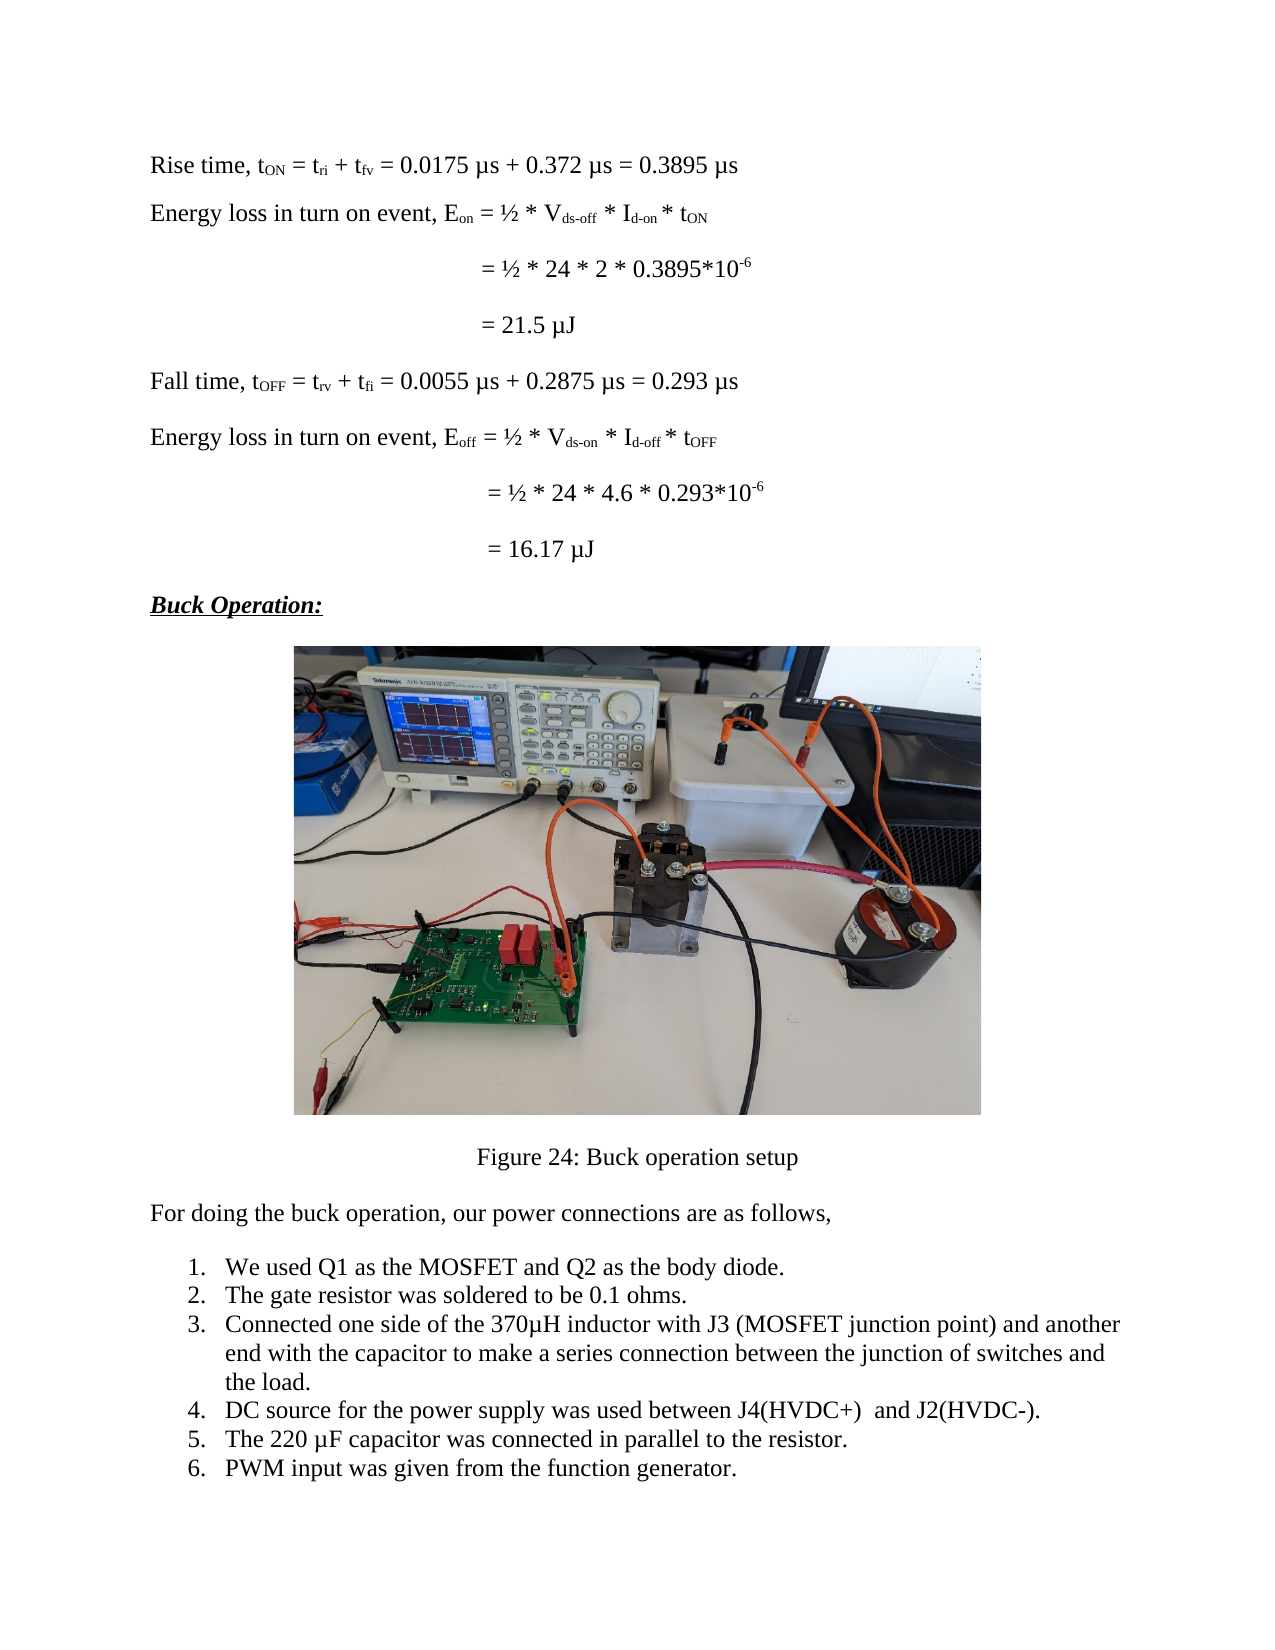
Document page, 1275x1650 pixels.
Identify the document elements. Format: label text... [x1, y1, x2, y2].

text = 16.17 µJ [150, 534, 1125, 563]
list DC source for the power supply was used between J4(HVDC+) and J2(HVDC-). [187, 1396, 1125, 1424]
list The gate resistor was soldered to be 0.1 ohms. [187, 1281, 1125, 1309]
list Connected one side of the 370µH inductor with J3 (MOSFET junction point) and another end with the capacitor to make a series connection between the junction of switches and the load. [187, 1309, 1125, 1396]
text = ½ * 24 * 2 * 0.3895*10-6 [150, 254, 1125, 282]
text For doing the buck operation, our power connections are as follows, [150, 1198, 1125, 1227]
text = ½ * 24 * 4.6 * 0.293*10-6 [150, 478, 1125, 507]
list We used Q1 as the MOSFET and Q2 as the body diode. [187, 1252, 1125, 1281]
picture [293, 646, 982, 1115]
text Energy loss in turn on event, Eon = ½ * Vds-off * Id-on * tON [150, 198, 1125, 226]
text Figure 24: Buck operation setup [150, 1142, 1125, 1171]
text Buck Operation: [150, 590, 1125, 619]
text Energy loss in turn on event, Eoff = ½ * Vds-on * Id-off * tOFF [150, 422, 1125, 451]
text Rise time, tON = tri + tfv = 0.0175 µs + 0.372 µs = 0.3895 µs [150, 150, 1125, 179]
text = 21.5 µJ [150, 310, 1125, 338]
list PWM input was given from the function generator. [187, 1453, 1125, 1482]
text Fall time, tOFF = trv + tfi = 0.0055 µs + 0.2875 µs = 0.293 µs [150, 366, 1125, 394]
list The 220 µF capacitor was connected in parallel to the resistor. [187, 1424, 1125, 1453]
